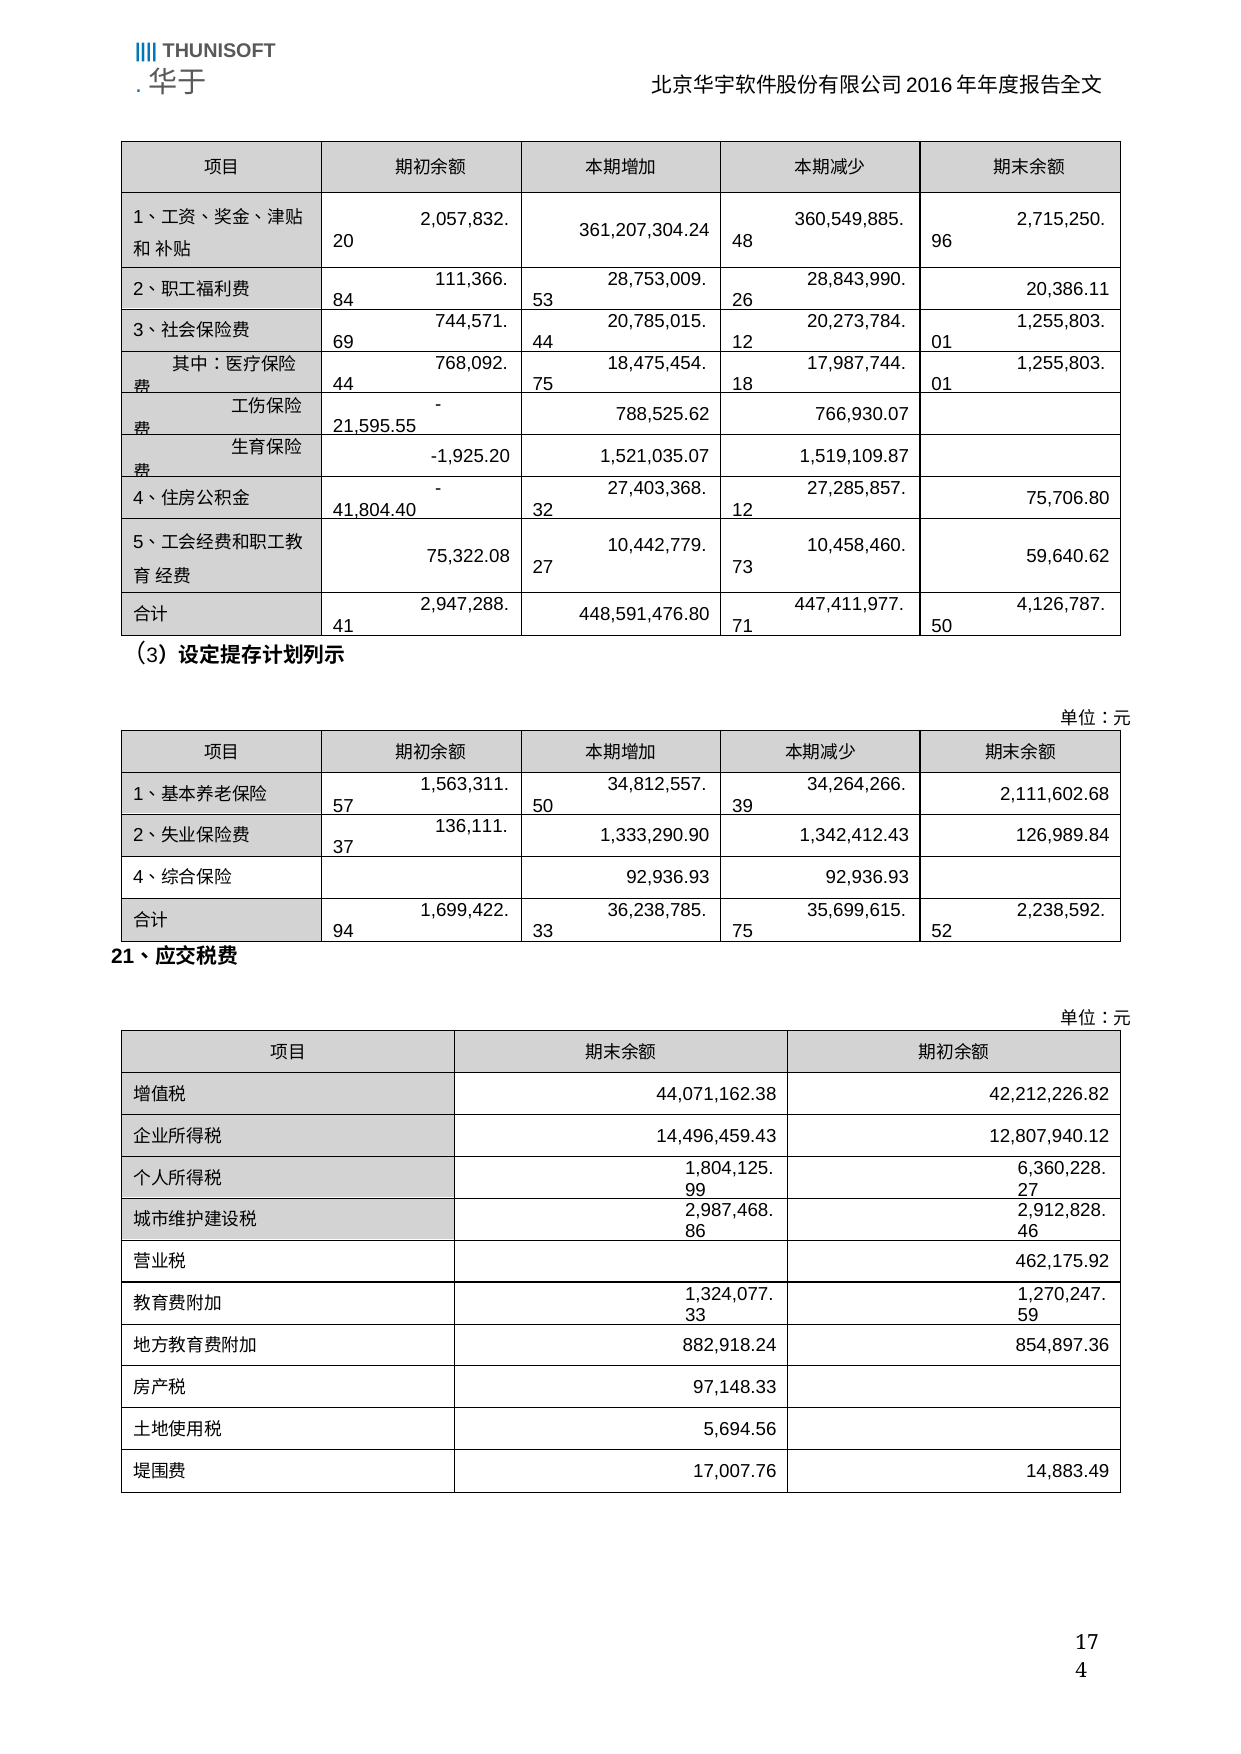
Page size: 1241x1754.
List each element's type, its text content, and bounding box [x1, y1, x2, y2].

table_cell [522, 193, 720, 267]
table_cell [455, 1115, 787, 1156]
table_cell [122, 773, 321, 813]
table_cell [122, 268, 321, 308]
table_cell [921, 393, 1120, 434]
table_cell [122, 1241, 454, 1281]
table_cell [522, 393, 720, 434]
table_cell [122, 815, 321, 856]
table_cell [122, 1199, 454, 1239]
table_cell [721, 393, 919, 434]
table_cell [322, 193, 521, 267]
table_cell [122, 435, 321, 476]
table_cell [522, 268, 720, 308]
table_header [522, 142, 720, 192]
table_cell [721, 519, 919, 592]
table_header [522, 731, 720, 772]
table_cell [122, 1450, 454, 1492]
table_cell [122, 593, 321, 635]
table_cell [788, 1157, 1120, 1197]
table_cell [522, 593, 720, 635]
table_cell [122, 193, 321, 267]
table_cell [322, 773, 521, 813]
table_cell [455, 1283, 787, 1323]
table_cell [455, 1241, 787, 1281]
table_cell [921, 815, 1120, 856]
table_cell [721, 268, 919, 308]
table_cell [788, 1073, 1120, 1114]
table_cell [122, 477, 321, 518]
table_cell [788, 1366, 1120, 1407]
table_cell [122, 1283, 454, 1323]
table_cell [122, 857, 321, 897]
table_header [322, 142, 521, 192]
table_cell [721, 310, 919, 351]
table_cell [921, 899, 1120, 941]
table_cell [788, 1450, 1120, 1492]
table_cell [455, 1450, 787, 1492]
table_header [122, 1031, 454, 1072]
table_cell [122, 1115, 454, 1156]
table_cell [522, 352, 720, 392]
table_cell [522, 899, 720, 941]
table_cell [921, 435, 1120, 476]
text 单位：元 [111, 705, 1131, 729]
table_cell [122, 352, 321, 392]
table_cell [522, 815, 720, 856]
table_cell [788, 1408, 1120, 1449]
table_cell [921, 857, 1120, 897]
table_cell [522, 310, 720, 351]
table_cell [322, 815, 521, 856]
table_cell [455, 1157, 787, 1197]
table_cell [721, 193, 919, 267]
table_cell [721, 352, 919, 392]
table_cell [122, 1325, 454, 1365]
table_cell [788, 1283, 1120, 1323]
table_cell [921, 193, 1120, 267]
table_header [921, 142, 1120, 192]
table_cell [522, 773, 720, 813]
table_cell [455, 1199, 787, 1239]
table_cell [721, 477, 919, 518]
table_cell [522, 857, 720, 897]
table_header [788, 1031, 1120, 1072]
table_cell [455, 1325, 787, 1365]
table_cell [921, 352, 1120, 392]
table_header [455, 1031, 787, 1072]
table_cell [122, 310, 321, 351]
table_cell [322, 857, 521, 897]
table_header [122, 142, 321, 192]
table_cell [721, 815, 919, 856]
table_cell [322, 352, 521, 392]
text （3）设定提存计划列示 [121, 636, 1131, 670]
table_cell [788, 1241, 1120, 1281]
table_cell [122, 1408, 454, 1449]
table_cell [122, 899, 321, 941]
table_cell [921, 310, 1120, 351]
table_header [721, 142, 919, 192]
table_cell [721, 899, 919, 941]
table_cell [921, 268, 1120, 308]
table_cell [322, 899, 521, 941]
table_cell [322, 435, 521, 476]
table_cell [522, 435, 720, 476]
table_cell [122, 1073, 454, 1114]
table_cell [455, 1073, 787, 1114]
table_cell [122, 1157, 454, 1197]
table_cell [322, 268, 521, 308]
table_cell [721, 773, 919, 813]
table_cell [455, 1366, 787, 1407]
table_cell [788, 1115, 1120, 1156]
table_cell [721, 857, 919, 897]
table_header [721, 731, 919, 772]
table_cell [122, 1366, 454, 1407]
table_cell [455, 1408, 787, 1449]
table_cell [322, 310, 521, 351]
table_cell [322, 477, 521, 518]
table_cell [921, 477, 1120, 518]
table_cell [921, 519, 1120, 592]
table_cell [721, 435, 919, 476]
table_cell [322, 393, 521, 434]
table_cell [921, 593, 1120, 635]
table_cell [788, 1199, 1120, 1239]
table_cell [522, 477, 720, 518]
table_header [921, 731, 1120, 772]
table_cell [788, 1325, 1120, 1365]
text 21、应交税费 [111, 942, 1131, 970]
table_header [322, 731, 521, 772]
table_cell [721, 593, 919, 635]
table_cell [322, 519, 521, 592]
text 单位：元 [111, 1005, 1131, 1029]
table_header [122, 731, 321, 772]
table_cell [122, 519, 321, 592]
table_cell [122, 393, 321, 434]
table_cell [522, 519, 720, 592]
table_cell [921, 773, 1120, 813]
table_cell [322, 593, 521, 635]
